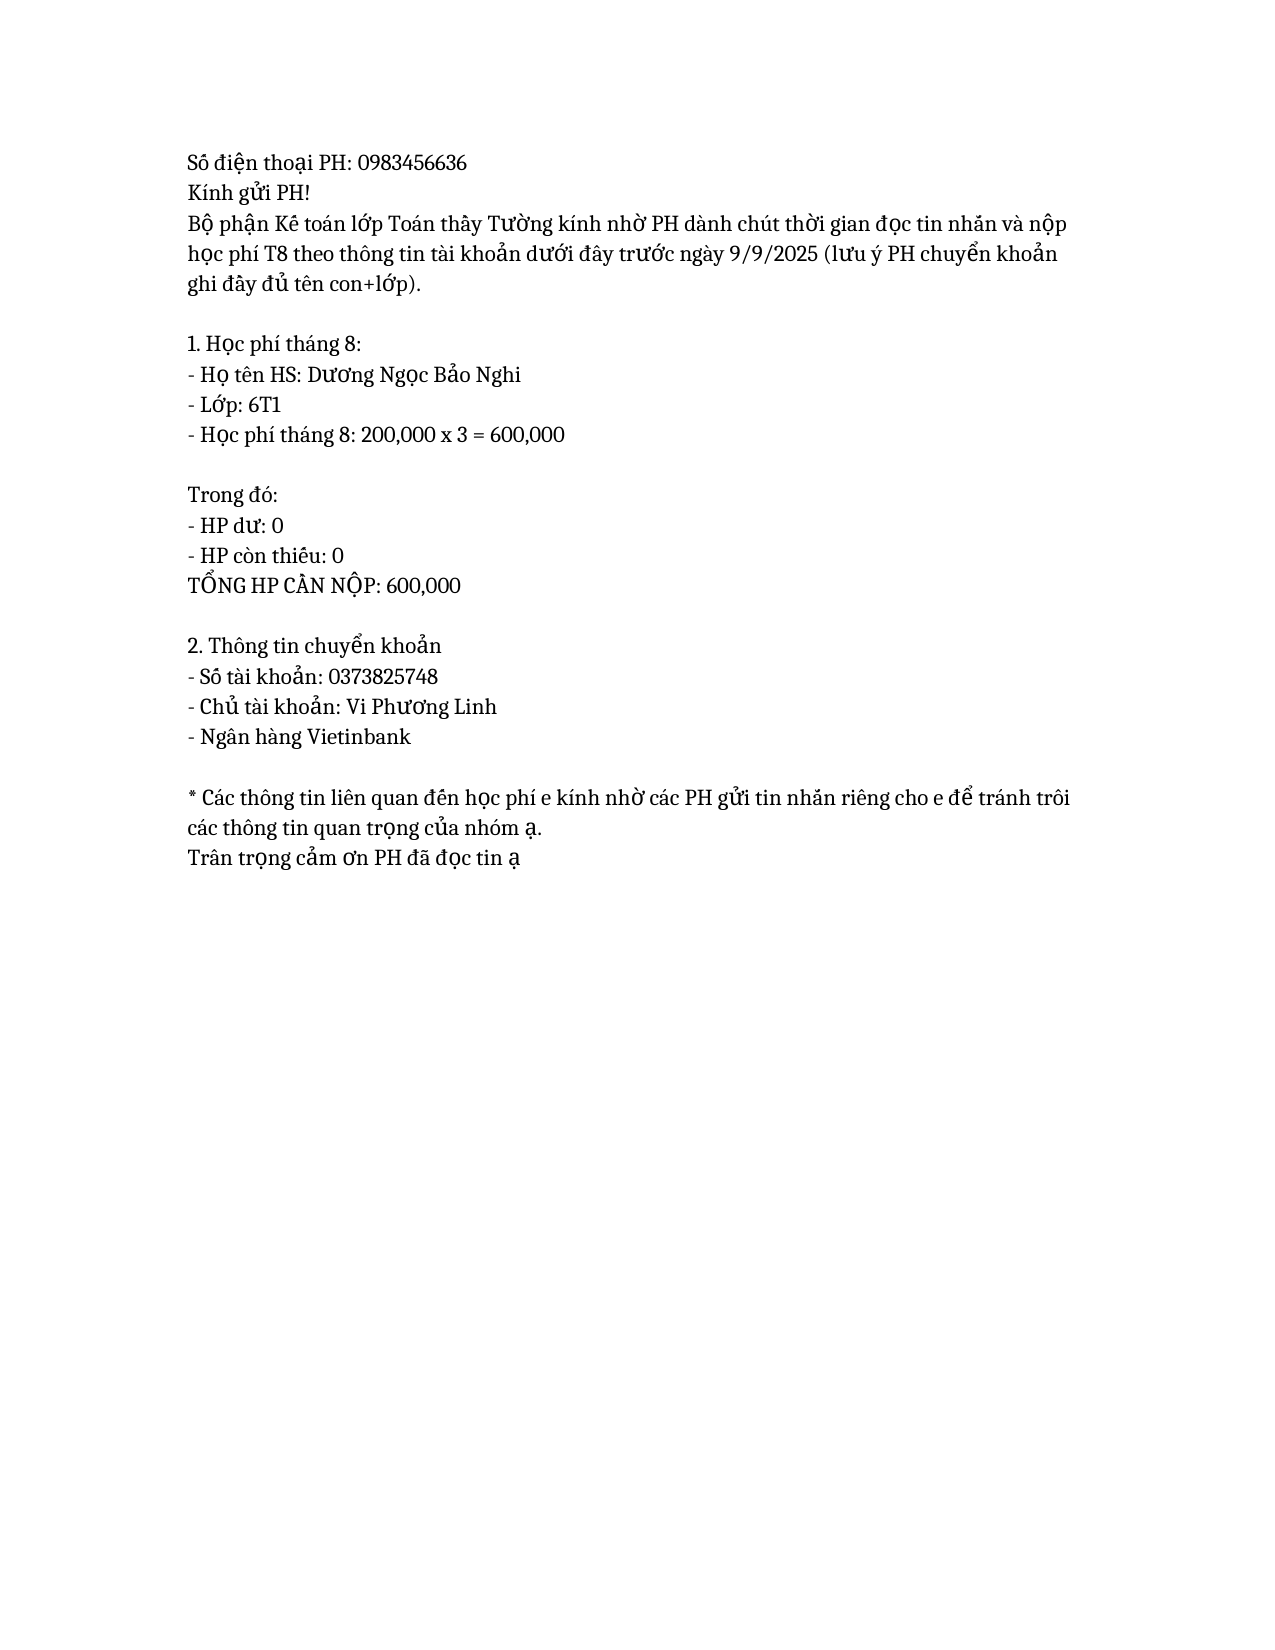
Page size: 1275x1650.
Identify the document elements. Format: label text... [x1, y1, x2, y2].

text Số điện thoại PH: 0983456636 Kính gửi PH! Bộ phận Kế toán lớp Toán thầy Tường kính nhờ PH dành chút thời gian đọc tin nhắn và nộp học phí T8 theo thông tin tài khoản dưới đây trước ngày 9/9/2025 (lưu ý PH chuyển khoản ghi đầy đủ tên con+lớp). 1. Học phí tháng 8: - Họ tên HS: Dương Ngọc Bảo Nghi - Lớp: 6T1 - Học phí tháng 8: 200,000 x 3 = 600,000 Trong đó: - HP dư: 0 - HP còn thiếu: 0 TỔNG HP CẦN NỘP: 600,000 2. Thông tin chuyển khoản - Số tài khoản: 0373825748 - Chủ tài khoản: Vi Phương Linh - Ngân hàng Vietinbank * Các thông tin liên quan đến học phí e kính nhờ các PH gửi tin nhắn riêng cho e để tránh trôi các thông tin quan trọng của nhóm ạ. Trân trọng cảm ơn PH đã đọc tin ạ [187, 150, 1087, 871]
